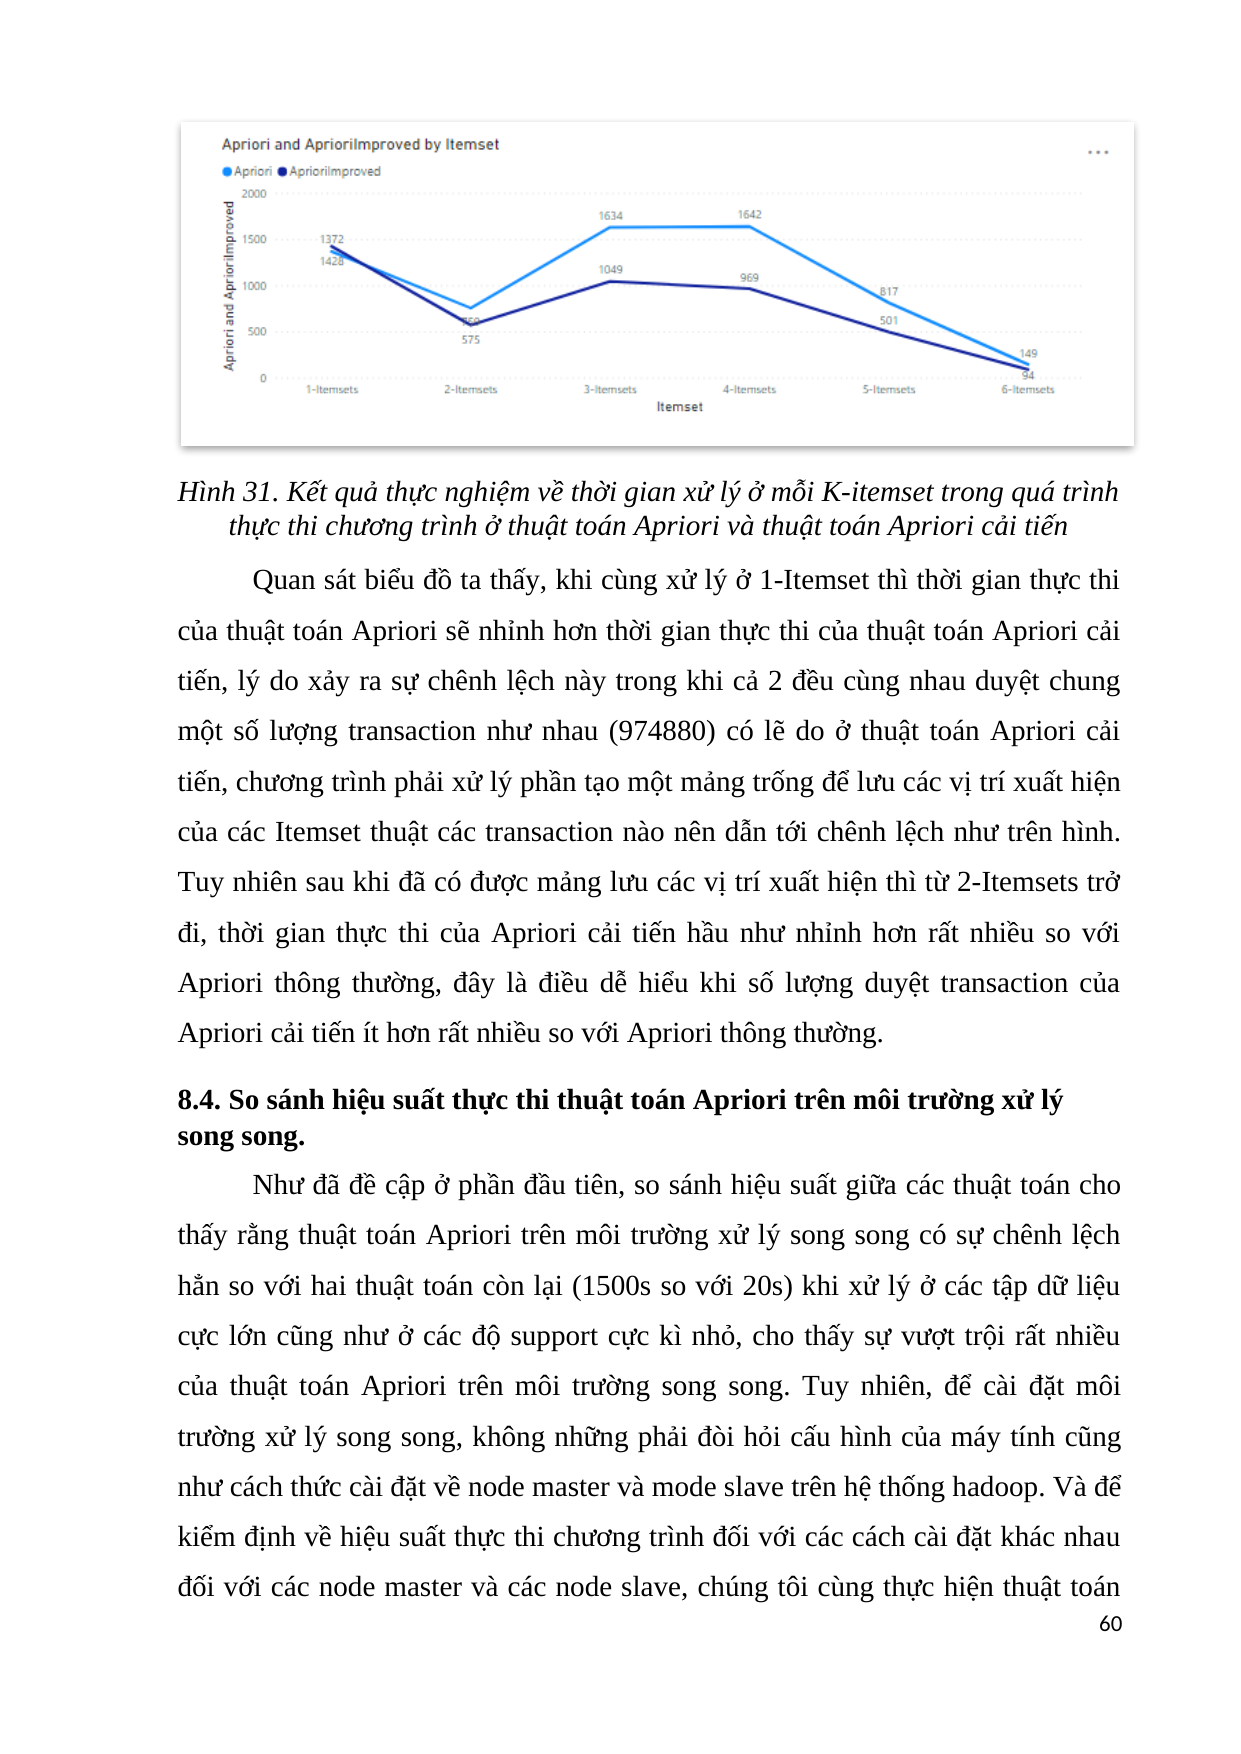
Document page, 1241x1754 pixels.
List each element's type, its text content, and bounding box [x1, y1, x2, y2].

text Hình 31. Kết quả thực nghiệm về thời gian xử lý ở mỗi K-itemset trong quá trình thực thi chương trình ở thuật toán Apriori và thuật toán Apriori cải tiến [177, 474, 1122, 542]
text Quan sát biểu đồ ta thấy, khi cùng xử lý ở 1-Itemset thì thời gian thực thi của thuật toán Apriori sẽ nhỉnh hơn thời gian thực thi của thuật toán Apriori cải tiến, lý do xảy ra sự chênh lệch này trong khi cả 2 đều cùng nhau duyệt chung một số lượng transaction như nhau (974880) có lẽ do ở thuật toán Apriori cải tiến, chương trình phải xử lý phần tạo một mảng trống để lưu các vị trí xuất hiện của các Itemset thuật các transaction nào nên dẫn tới chênh lệch như trên hình. Tuy nhiên sau khi đã có được mảng lưu các vị trí xuất hiện thì từ 2-Itemsets trở đi, thời gian thực thi của Apriori cải tiến hầu như nhỉnh hơn rất nhiều so với Apriori thông thường, đây là điều dễ hiểu khi số lượng duyệt transaction của Apriori cải tiến ít hơn rất nhiều so với Apriori thông thường. [177, 562, 1122, 1049]
subtitle 8.4. So sánh hiệu suất thực thi thuật toán Apriori trên môi trường xử lý song song. [177, 1082, 1122, 1152]
picture [196, 137, 1119, 432]
